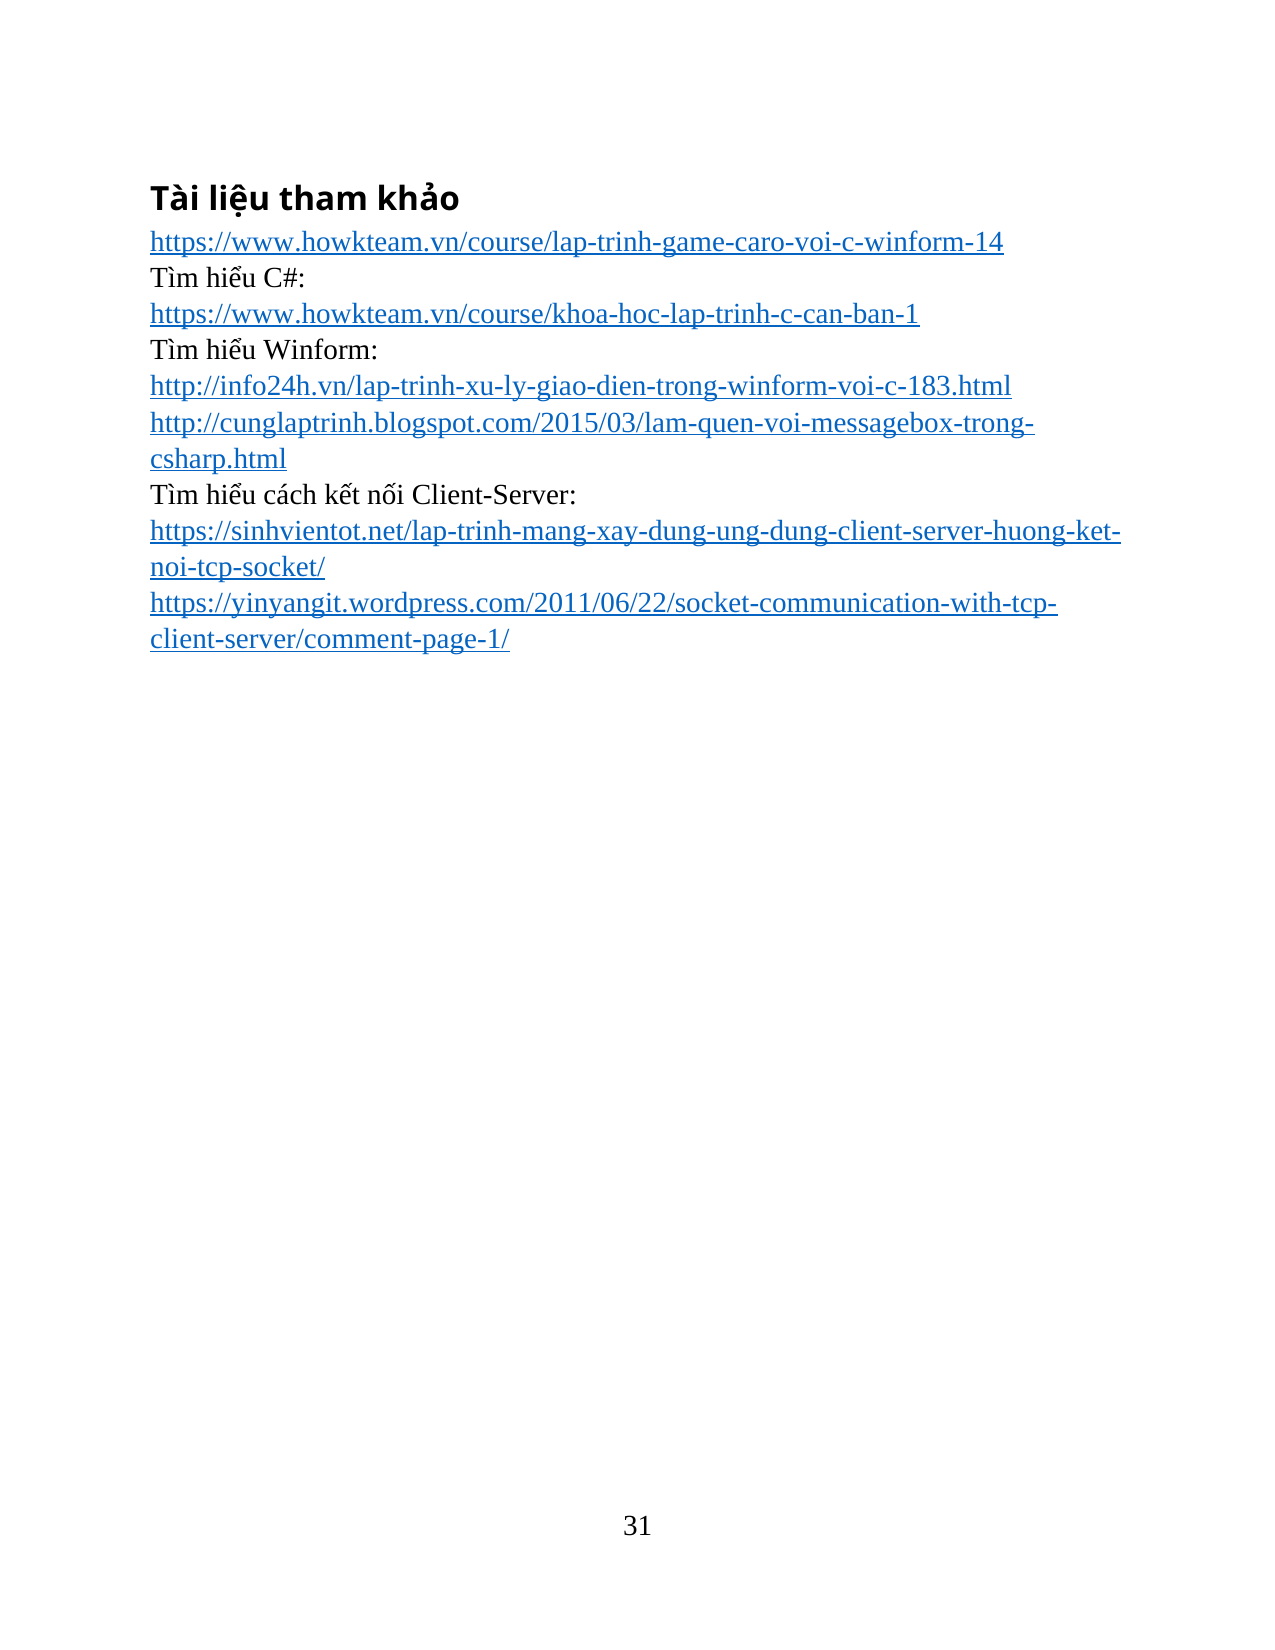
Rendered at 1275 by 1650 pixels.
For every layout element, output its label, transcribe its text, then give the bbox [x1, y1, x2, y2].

text http://info24h.vn/lap-trinh-xu-ly-giao-dien-trong-winform-voi-c-183.html [150, 368, 1125, 402]
subtitle Tài liệu tham khảo [150, 175, 1125, 220]
text Tìm hiểu Winform: [150, 332, 1125, 366]
text http://cunglaptrinh.blogspot.com/2015/03/lam-quen-voi-messagebox-trong-csharp.html [150, 405, 1125, 474]
text Tìm hiểu cách kết nối Client-Server: [150, 477, 1125, 511]
text https://sinhvientot.net/lap-trinh-mang-xay-dung-ung-dung-client-server-huong-ket-noi-tcp-socket/ [150, 513, 1125, 583]
text https://yinyangit.wordpress.com/2011/06/22/socket-communication-with-tcp-client-server/comment-page-1/ [150, 585, 1125, 655]
text https://www.howkteam.vn/course/khoa-hoc-lap-trinh-c-can-ban-1 [150, 296, 1125, 330]
text https://www.howkteam.vn/course/lap-trinh-game-caro-voi-c-winform-14 [150, 224, 1125, 257]
text Tìm hiểu C#: [150, 260, 1125, 294]
